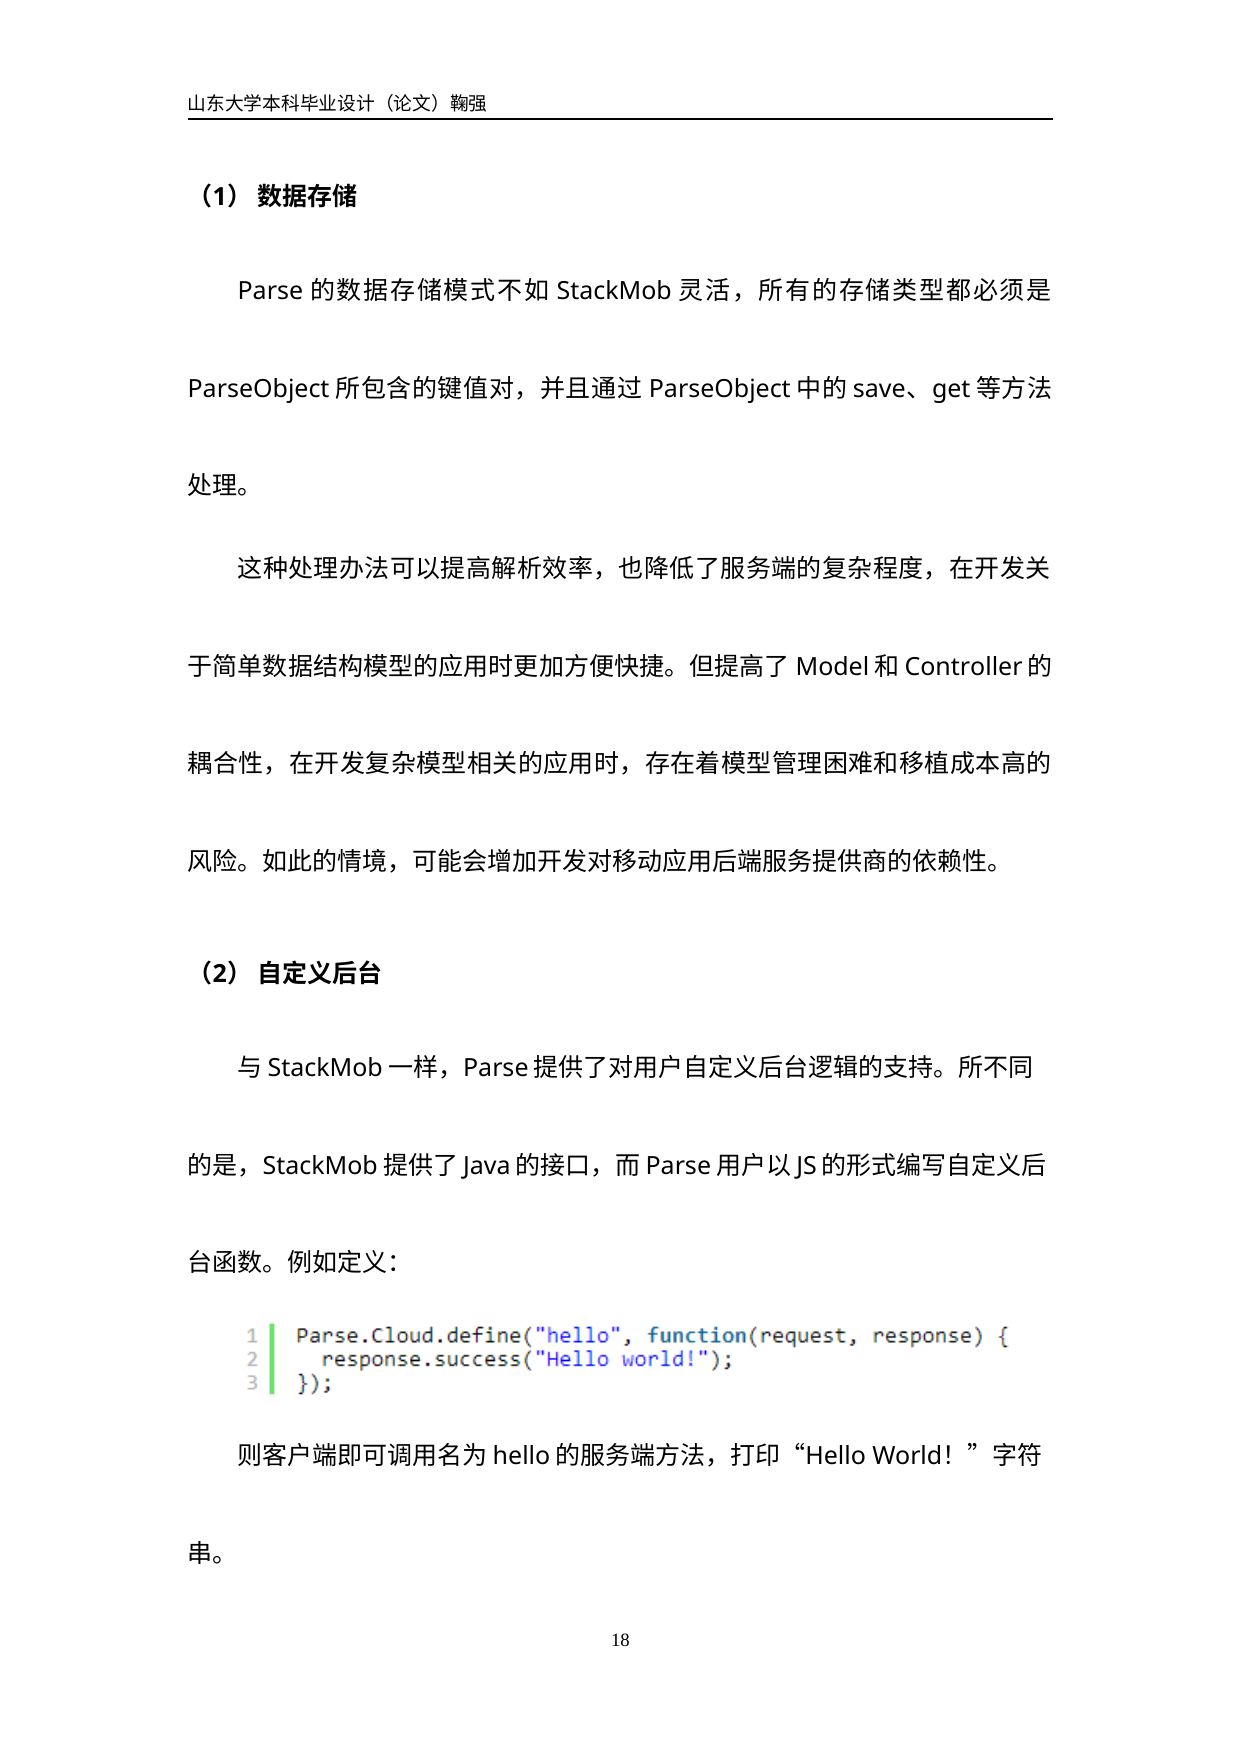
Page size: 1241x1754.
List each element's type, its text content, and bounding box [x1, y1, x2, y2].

text （1） 数据存储 [187, 162, 1053, 227]
text 与StackMob一样，Parse提供了对用户自定义后台逻辑的支持。所不同的是，StackMob提供了Java的接口，而Parse用户以JS的形式编写自定义后台函数。例如定义： [187, 1033, 1053, 1293]
picture [237, 1313, 1032, 1407]
text 则客户端即可调用名为hello的服务端方法，打印“Hello World！”字符串。 [187, 1421, 1053, 1584]
text 这种处理办法可以提高解析效率，也降低了服务端的复杂程度，在开发关于简单数据结构模型的应用时更加方便快捷。但提高了Model和Controller的耦合性，在开发复杂模型相关的应用时，存在着模型管理困难和移植成本高的风险。如此的情境，可能会增加开发对移动应用后端服务提供商的依赖性。 [187, 534, 1053, 892]
text （2） 自定义后台 [187, 939, 1053, 1004]
text Parse的数据存储模式不如StackMob灵活，所有的存储类型都必须是ParseObject所包含的键值对，并且通过ParseObject中的save、get等方法处理。 [187, 256, 1053, 516]
